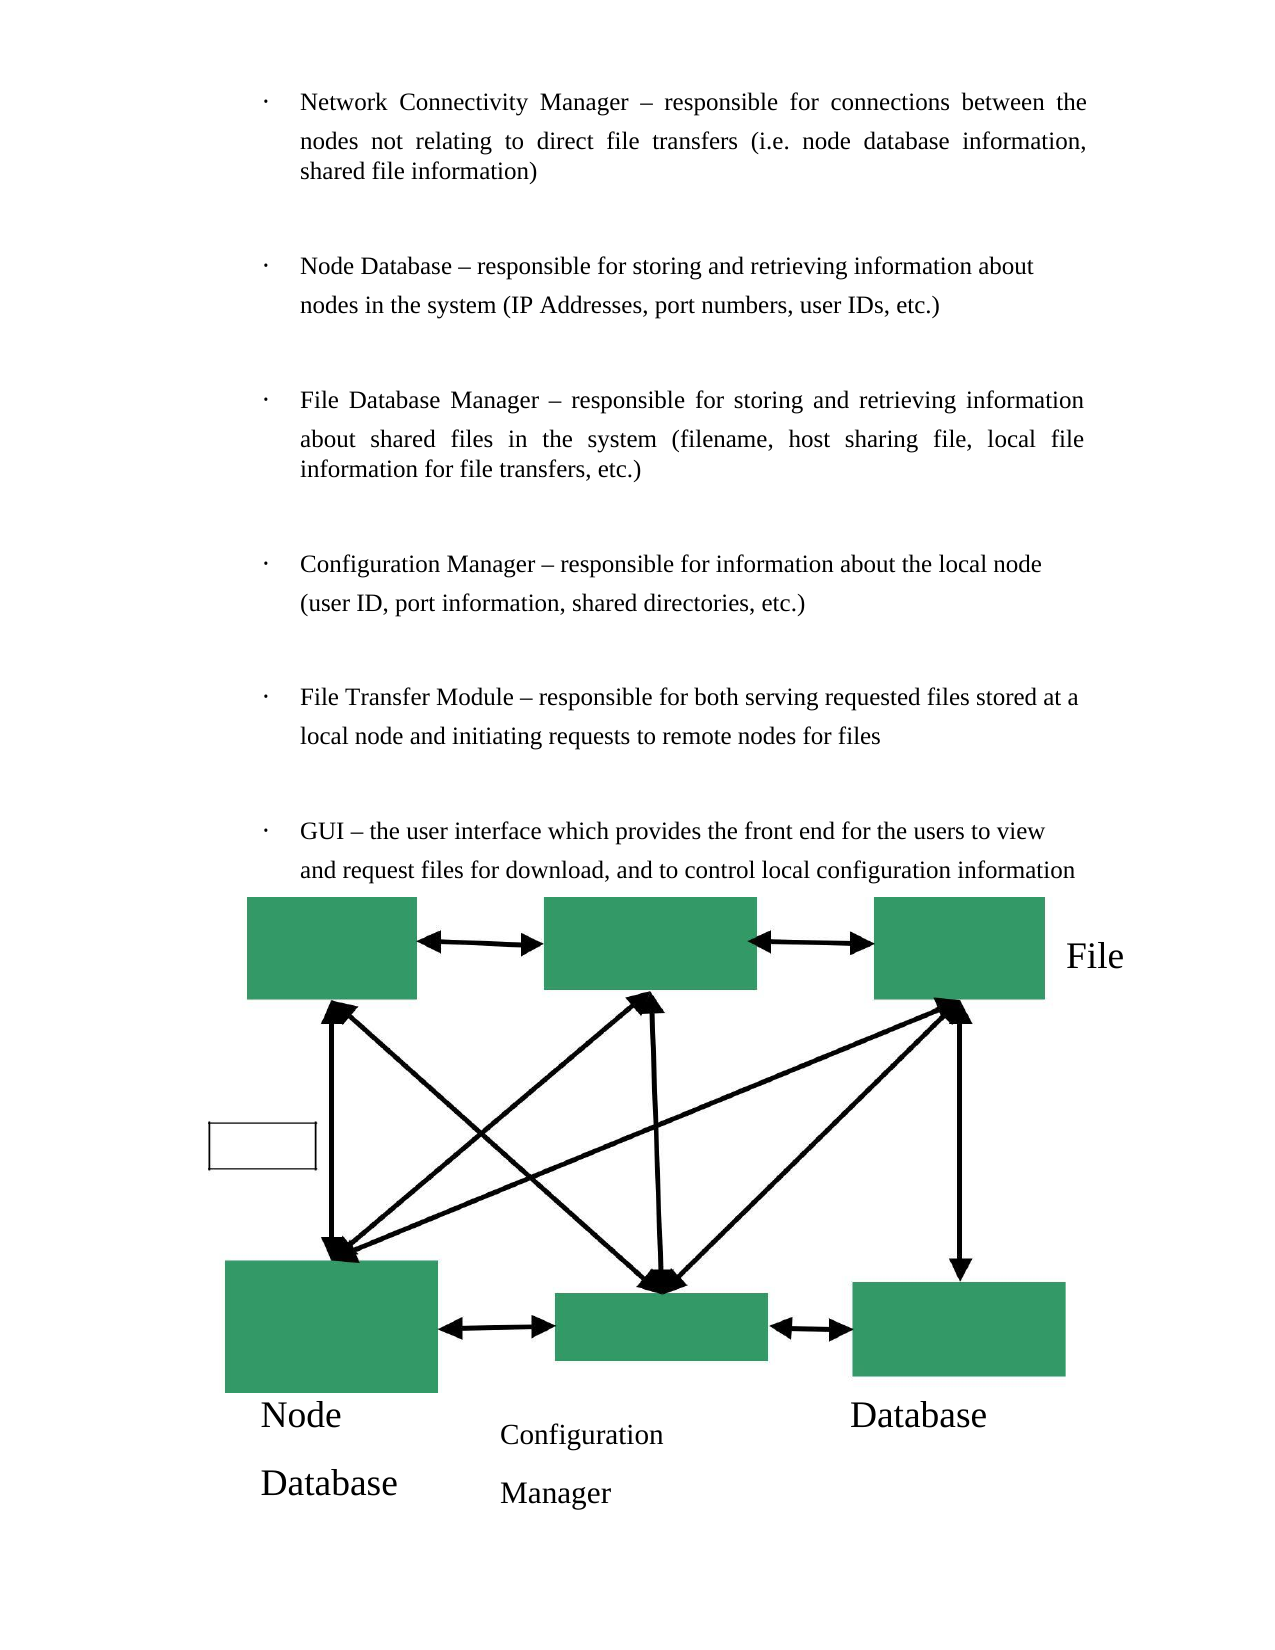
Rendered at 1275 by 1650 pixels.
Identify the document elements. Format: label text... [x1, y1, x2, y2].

text Node [260, 1393, 425, 1436]
picture [208, 897, 1066, 1393]
list GUI – the user interface which provides the front end for the users to view and request files for download, and to control local configuration information [262, 802, 1085, 884]
list Node Database – responsible for storing and retrieving information about nodes in the system (IP Addresses, port numbers, user IDs, etc.) [262, 238, 1085, 319]
list Configuration Manager – responsible for information about the local node (user ID, port information, shared directories, etc.) [262, 535, 1087, 616]
text Configuration [500, 1417, 775, 1450]
text Manager [500, 1474, 775, 1510]
list File Database Manager – responsible for storing and retrieving information about shared files in the system (filename, host sharing file, local file information for file transfers, etc.) [262, 371, 1085, 483]
text Database [260, 1460, 425, 1503]
list Network Connectivity Manager – responsible for connections between the nodes not relating to direct file transfers (i.e. node database information, shared file information) [262, 74, 1087, 185]
list File Transfer Module – responsible for both serving requested files stored at a local node and initiating requests to remote nodes for files [262, 669, 1087, 750]
text File [1066, 934, 1125, 977]
text Database [850, 1001, 1125, 1436]
